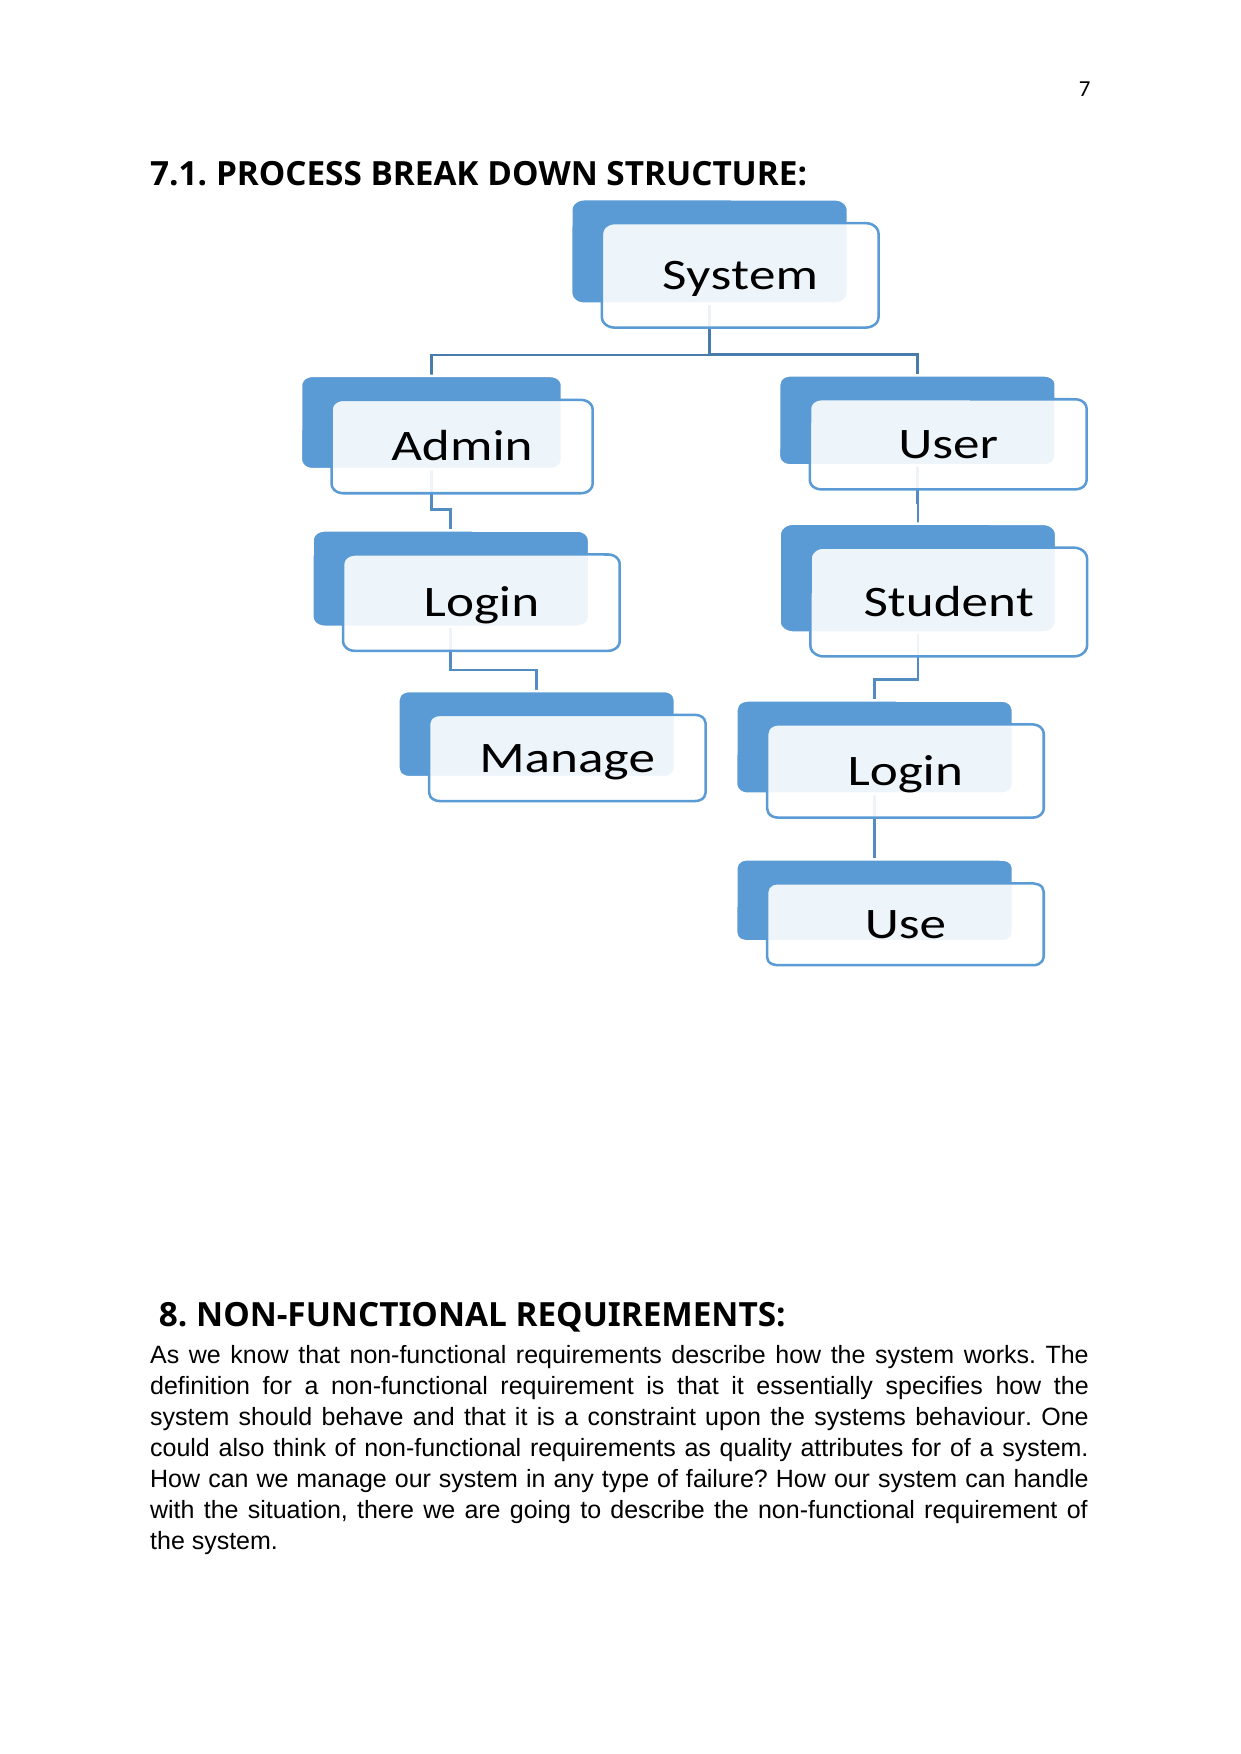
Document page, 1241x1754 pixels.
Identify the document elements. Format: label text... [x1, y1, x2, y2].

subtitle 7.1. PROCESS BREAK DOWN STRUCTURE: [150, 150, 1090, 195]
text As we know that non-functional requirements describe how the system works. The definition for a non-functional requirement is that it essentially specifies how the system should behave and that it is a constraint upon the systems behaviour. One could also think of non-functional requirements as quality attributes for of a system. How can we manage our system in any type of failure? How our system can handle with the situation, there we are going to describe the non-functional requirement of the system. [150, 1340, 1090, 1555]
subtitle 8. NON-FUNCTIONAL REQUIREMENTS: [150, 1291, 1090, 1336]
